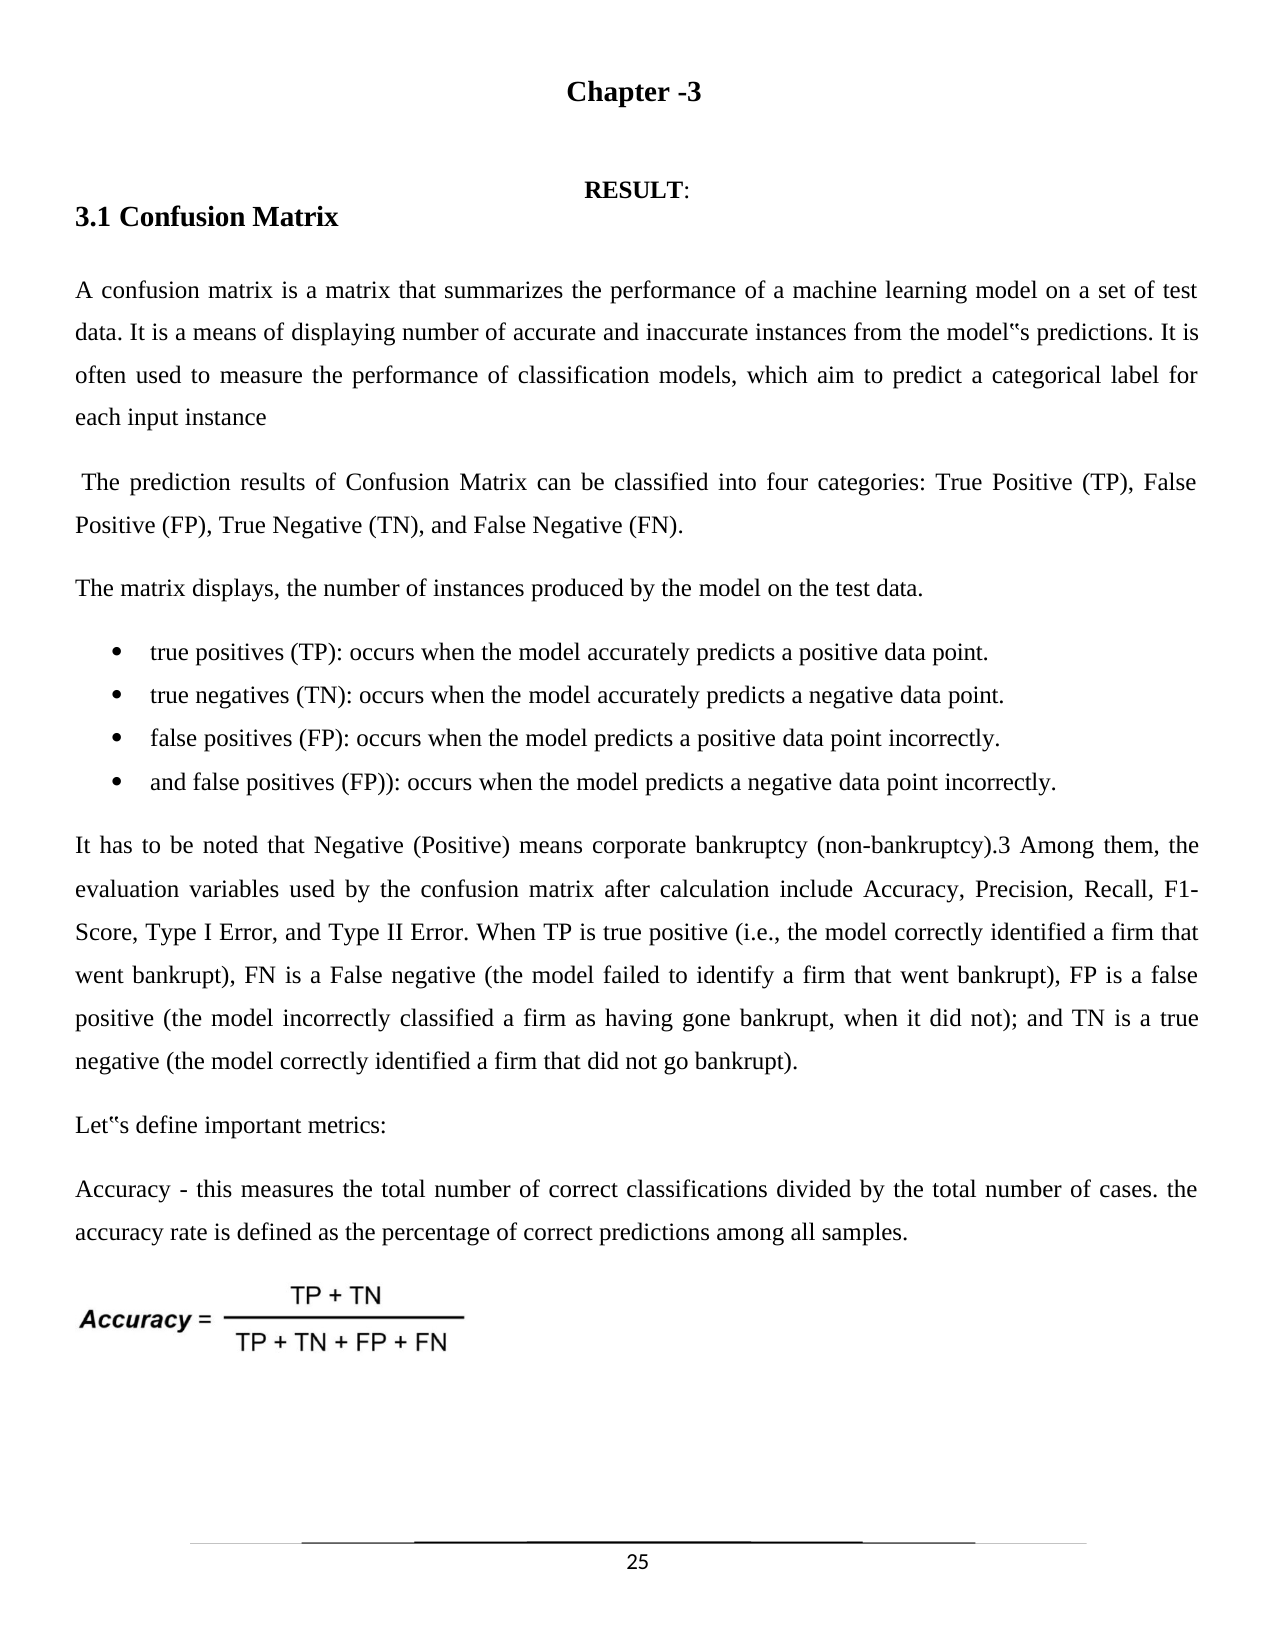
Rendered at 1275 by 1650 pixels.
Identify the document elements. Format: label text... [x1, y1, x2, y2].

text RESULT: [584, 175, 1212, 204]
list true negatives (TN): occurs when the model accurately predicts a negative data point. [112, 680, 1212, 709]
text The prediction results of Confusion Matrix can be classified into four categories: True Positive (TP), False Positive (FP), True Negative (TN), and False Negative (FN). [75, 467, 1198, 538]
list Confusion Matrix [75, 199, 346, 233]
list and false positives (FP)): occurs when the model predicts a negative data point incorrectly. [112, 767, 1212, 796]
text Accuracy - this measures the total number of correct classifications divided by the total number of cases. the accuracy rate is defined as the percentage of correct predictions among all samples. [75, 1174, 1199, 1246]
subtitle Chapter -3 [64, 74, 1204, 108]
picture [190, 1538, 1087, 1546]
text A confusion matrix is a matrix that summarizes the performance of a machine learning model on a set of test data. It is a means of displaying number of accurate and inaccurate instances from the model‟s predictions. It is often used to measure the performance of classification models, which aim to predict a categorical label for each input instance [75, 275, 1199, 431]
list false positives (FP): occurs when the model predicts a positive data point incorrectly. [112, 723, 1212, 752]
picture [75, 1282, 468, 1356]
text Let‟s define important metrics: [75, 1110, 1212, 1138]
text The matrix displays, the number of instances produced by the model on the test data. [75, 573, 1212, 602]
list true positives (TP): occurs when the model accurately predicts a positive data point. [112, 637, 1212, 666]
text It has to be noted that Negative (Positive) means corporate bankruptcy (non-bankruptcy).3 Among them, the evaluation variables used by the confusion matrix after calculation include Accuracy, Precision, Recall, F1- Score, Type I Error, and Type II Error. When TP is true positive (i.e., the model correctly identified a firm that went bankrupt), FN is a False negative (the model failed to identify a firm that went bankrupt), FP is a false positive (the model incorrectly classified a firm as having gone bankrupt, when it did not); and TN is a true negative (the model correctly identified a firm that did not go bankrupt). [75, 831, 1200, 1075]
